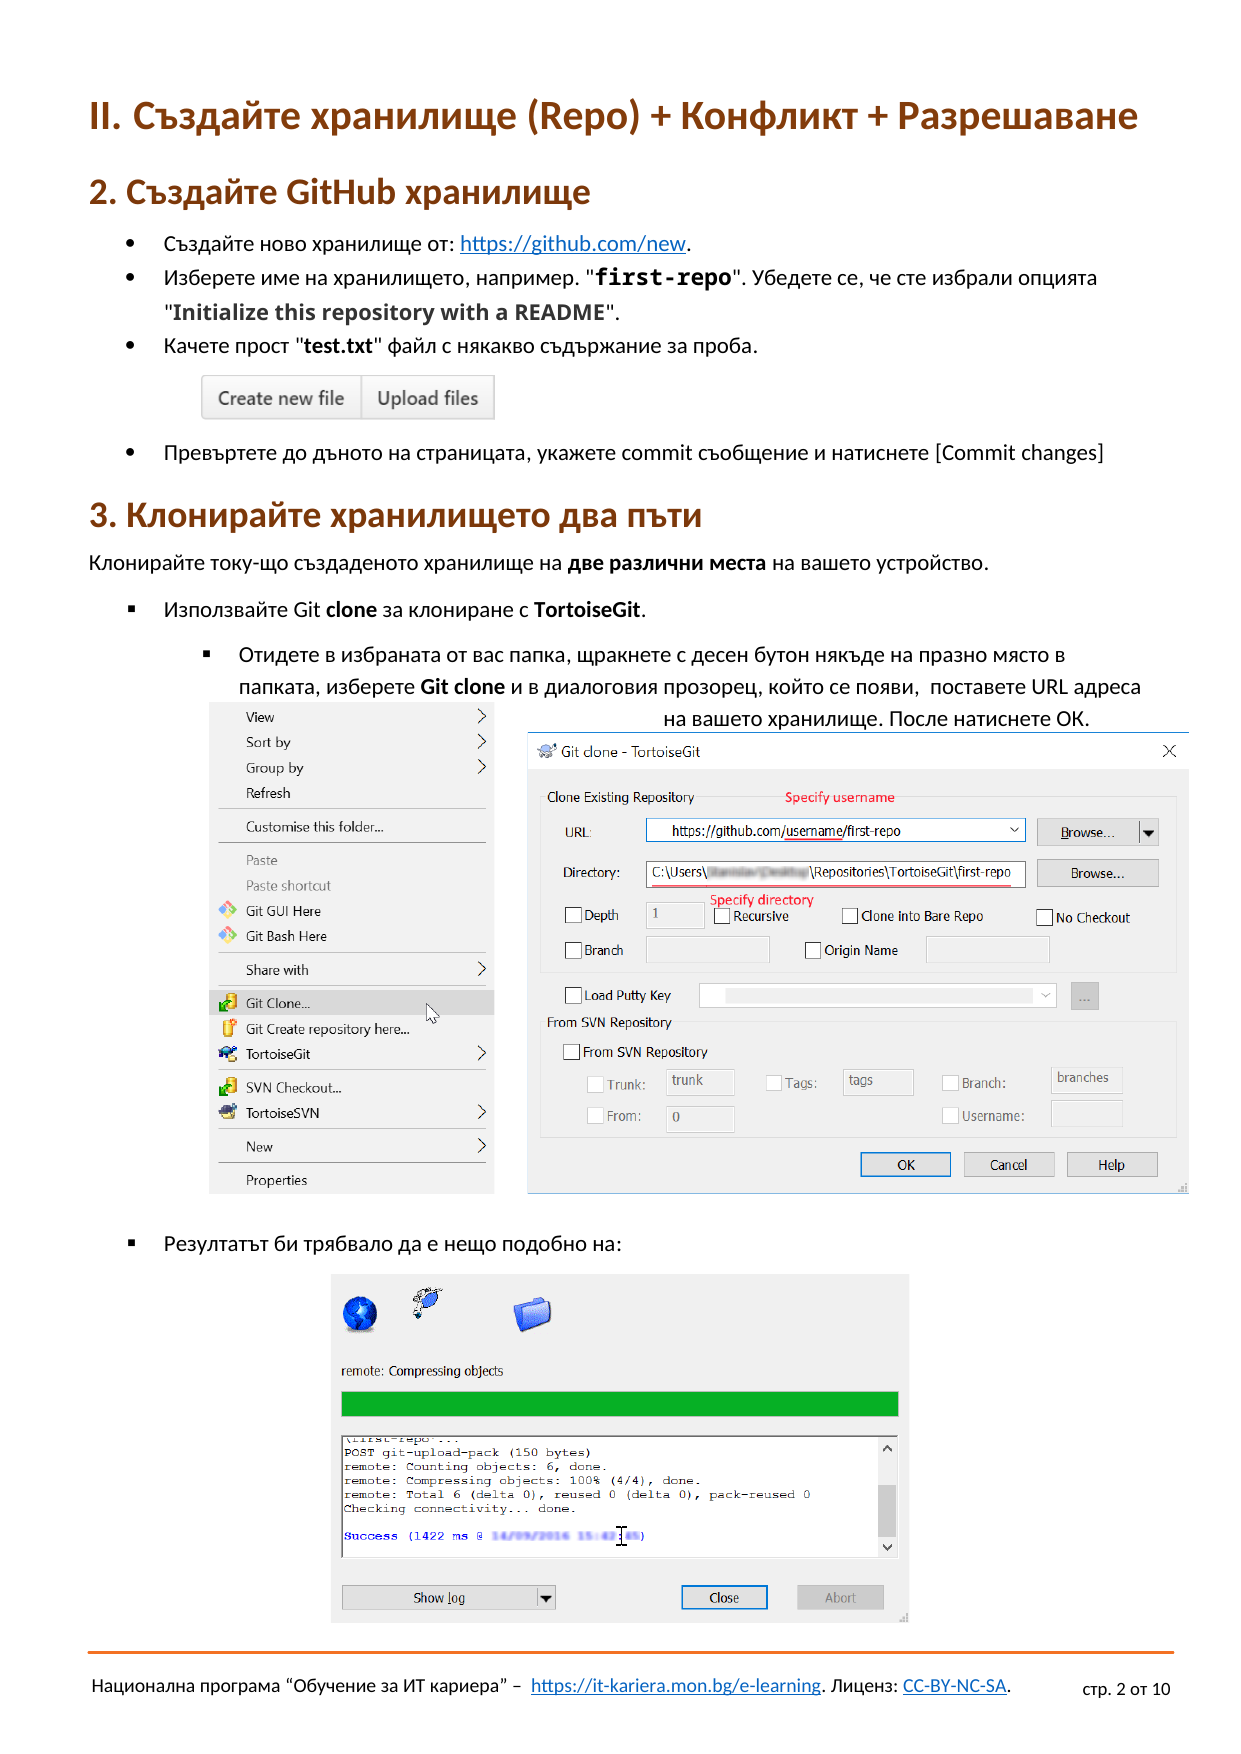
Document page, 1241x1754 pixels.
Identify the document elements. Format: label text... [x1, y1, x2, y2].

list Резултатът би трябвало да е нещо подобно на: [126, 1229, 1152, 1257]
text Клонирайте току-що създаденото хранилище на две различни места на вашето устройство. [89, 548, 1152, 576]
picture [330, 1274, 910, 1623]
list Качете прост "test.txt" файл с някакво съдържание за проба. [126, 331, 1152, 359]
subtitle Създайте GitHub хранилище [89, 168, 1152, 214]
list Използвайте Git clone за клониране с TortoiseGit. [126, 595, 1152, 623]
list Отидете в избраната от вас папка, щракнете с десен бутон някъде на празно място в папката, изберете Git clone и в диалоговия прозорец, който се появи, поставете URL адреса на вашето хранилище. После натиснете ОК. [201, 640, 1152, 732]
list Превъртете до дъното на страницата, укажете commit съобщение и натиснете [Commit changes] [126, 438, 1152, 466]
subtitle Клонирайте хранилището два пъти [89, 491, 1152, 537]
picture [209, 702, 495, 1194]
picture [201, 375, 495, 420]
list Изберете име на хранилището, например. "first-repo". Убедете се, че сте избрали опцията "Initialize this repository with a README". [126, 261, 1152, 327]
subtitle Създайте хранилище (Repo) + Конфликт + Разрешаване [89, 89, 1152, 139]
picture [527, 732, 1189, 1194]
list Създайте ново хранилище от: https://github.com/new. [126, 229, 1152, 257]
